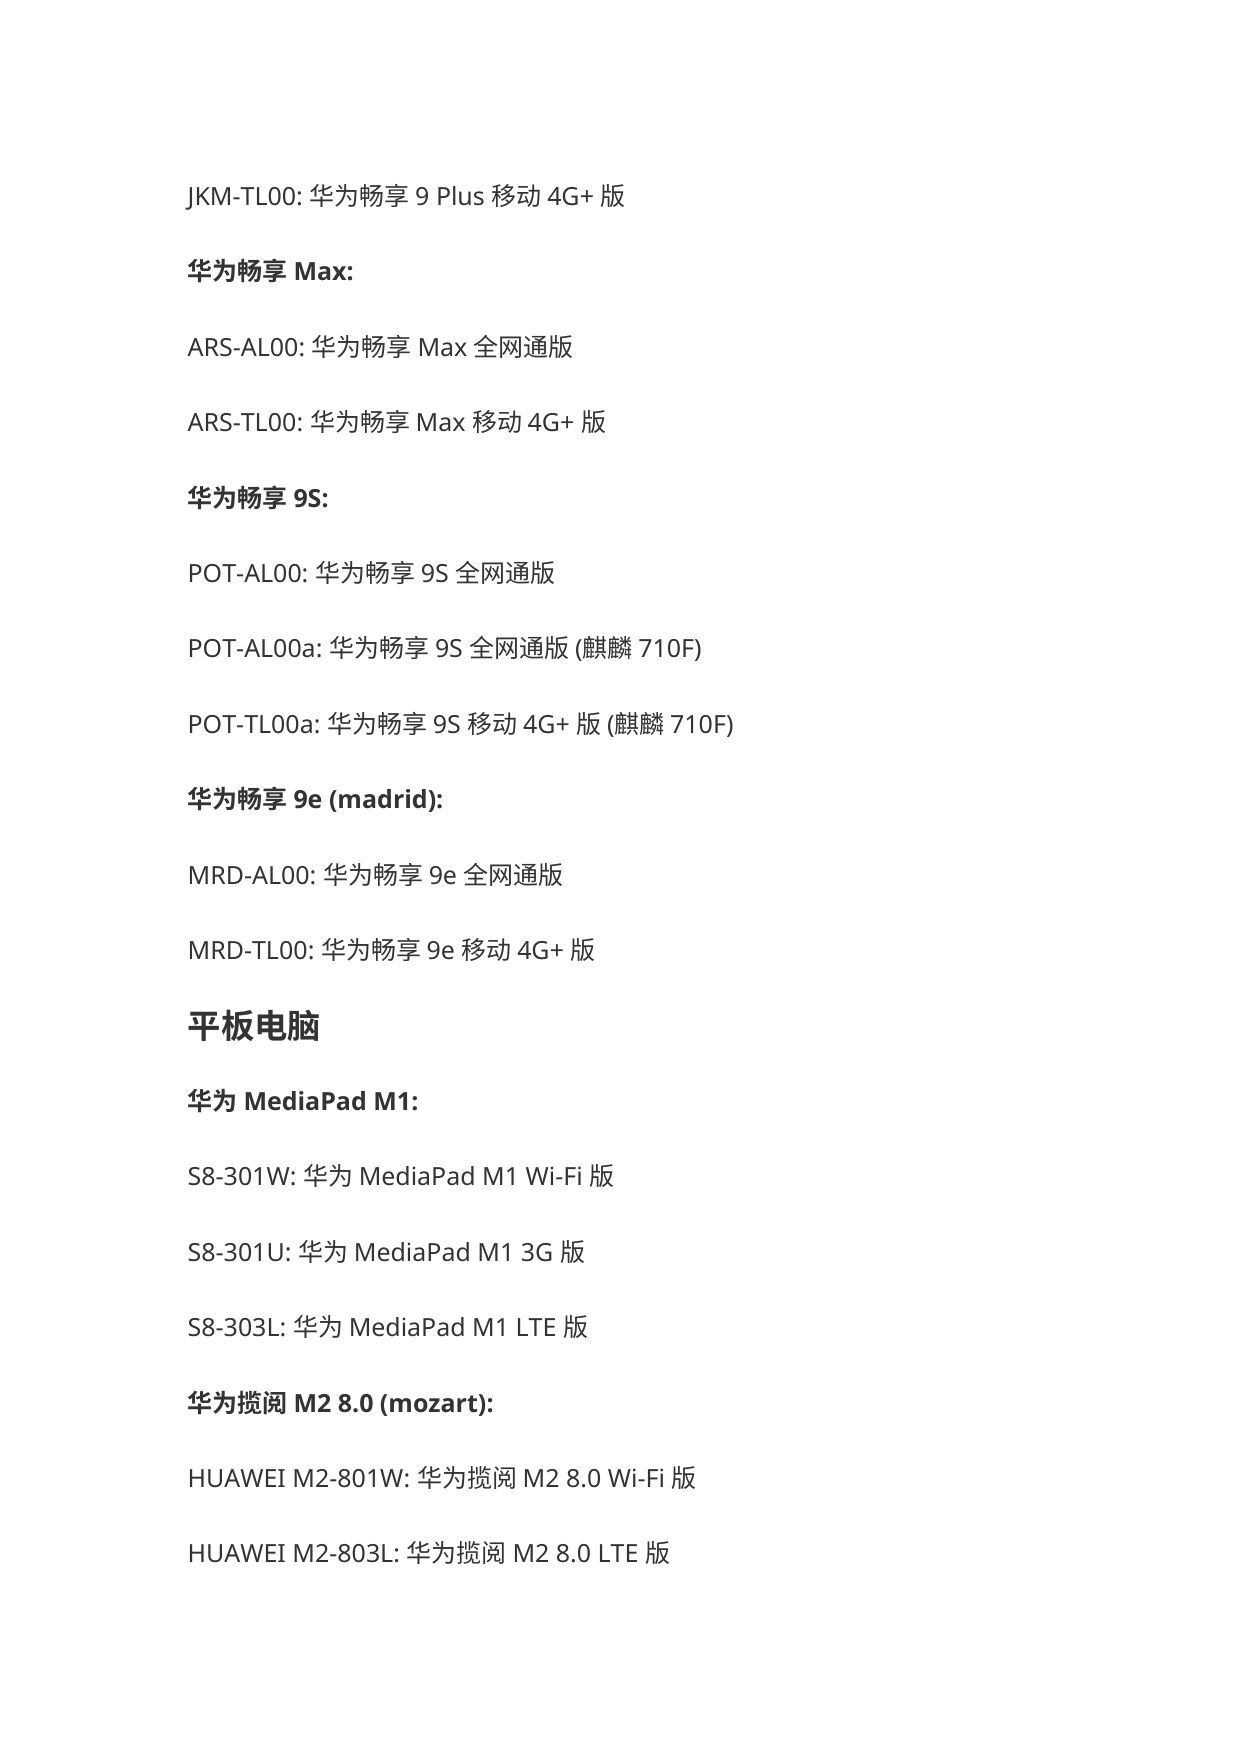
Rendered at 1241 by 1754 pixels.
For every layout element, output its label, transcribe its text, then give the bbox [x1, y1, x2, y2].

text ARS-TL00: 华为畅享 Max 移动 4G+ 版 [187, 388, 1053, 453]
text HUAWEI M2-801W: 华为揽阅 M2 8.0 Wi-Fi 版 [187, 1444, 1053, 1509]
text 华为畅享 Max: [187, 237, 1053, 302]
text 华为揽阅 M2 8.0 (mozart): [187, 1369, 1053, 1434]
text 华为畅享 9S: [187, 464, 1053, 529]
text JKM-TL00: 华为畅享 9 Plus 移动 4G+ 版 [187, 162, 1053, 227]
text MRD-TL00: 华为畅享 9e 移动 4G+ 版 [187, 916, 1053, 981]
text S8-301U: 华为 MediaPad M1 3G 版 [187, 1218, 1053, 1283]
text MRD-AL00: 华为畅享 9e 全网通版 [187, 841, 1053, 906]
text 华为 MediaPad M1: [187, 1067, 1053, 1132]
text S8-303L: 华为 MediaPad M1 LTE 版 [187, 1293, 1053, 1358]
text 平板电脑 [187, 992, 1053, 1057]
text ARS-AL00: 华为畅享 Max 全网通版 [187, 313, 1053, 378]
text POT-AL00a: 华为畅享 9S 全网通版 (麒麟 710F) [187, 614, 1053, 679]
text POT-TL00a: 华为畅享 9S 移动 4G+ 版 (麒麟 710F) [187, 690, 1053, 755]
text 华为畅享 9e (madrid): [187, 765, 1053, 830]
text HUAWEI M2-803L: 华为揽阅 M2 8.0 LTE 版 [187, 1519, 1053, 1584]
text POT-AL00: 华为畅享 9S 全网通版 [187, 539, 1053, 604]
text S8-301W: 华为 MediaPad M1 Wi-Fi 版 [187, 1142, 1053, 1207]
